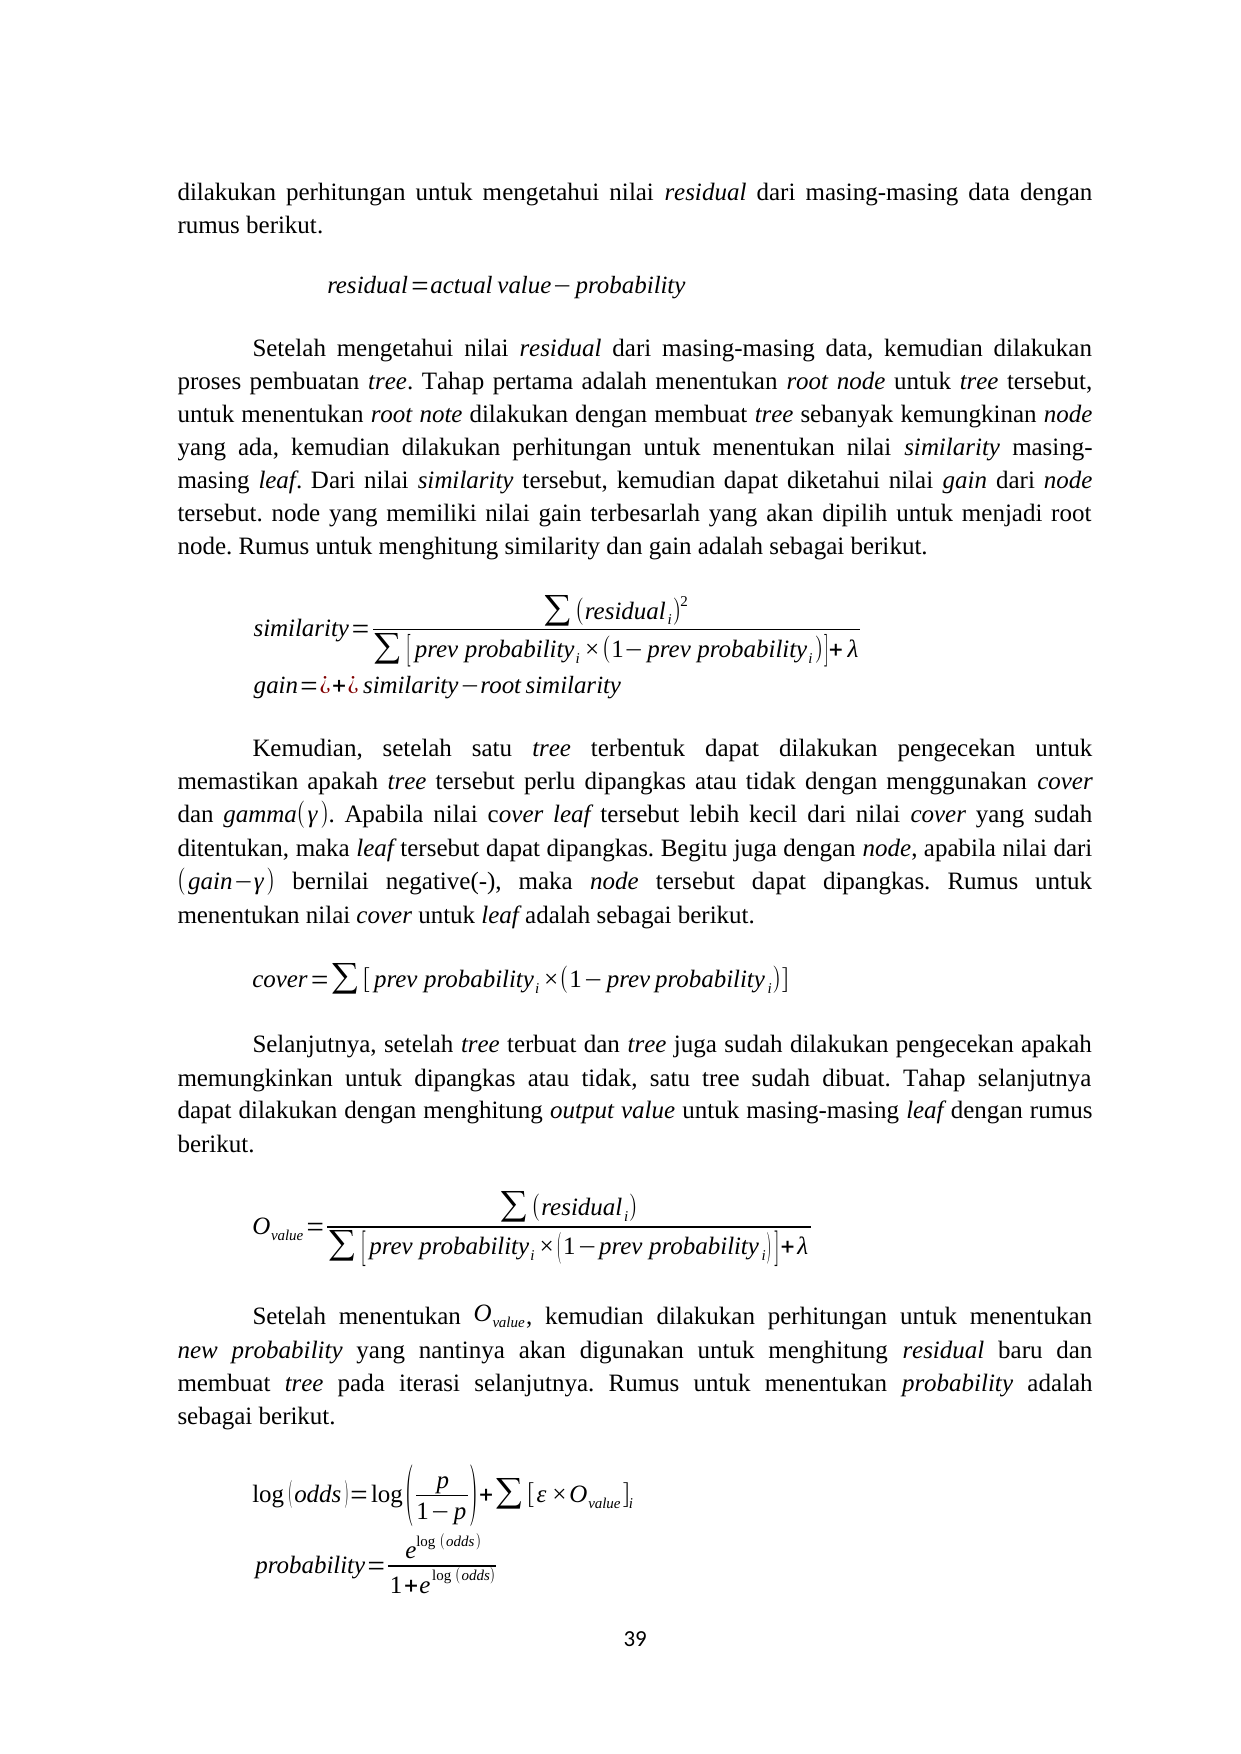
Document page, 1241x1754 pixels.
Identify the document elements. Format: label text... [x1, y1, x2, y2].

text Setelah menentukan , kemudian dilakukan perhitungan untuk menentukan new probability yang nantinya akan digunakan untuk menghitung residual baru dan membuat tree pada iterasi selanjutnya. Rumus untuk menentukan probability adalah sebagai berikut. [177, 1300, 1092, 1430]
list Kemudian, setelah satu tree terbentuk dapat dilakukan pengecekan untuk memastikan apakah tree tersebut perlu dipangkas atau tidak dengan menggunakan cover dan gamma. Apabila nilai cover leaf tersebut lebih kecil dari nilai cover yang sudah ditentukan, maka leaf tersebut dapat dipangkas. Begitu juga dengan node, apabila nilai dari bernilai negative(-), maka node tersebut dapat dipangkas. Rumus untuk menentukan nilai cover untuk leaf adalah sebagai berikut. [177, 733, 1092, 929]
list Setelah mengetahui nilai residual dari masing-masing data, kemudian dilakukan proses pembuatan tree. Tahap pertama adalah menentukan root node untuk tree tersebut, untuk menentukan root note dilakukan dengan membuat tree sebanyak kemungkinan node yang ada, kemudian dilakukan perhitungan untuk menentukan nilai similarity masing-masing leaf. Dari nilai similarity tersebut, kemudian dapat diketahui nilai gain dari node tersebut. node yang memiliki nilai gain terbesarlah yang akan dipilih untuk menjadi root node. Rumus untuk menghitung similarity dan gain adalah sebagai berikut. [177, 333, 1092, 560]
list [177, 177, 1092, 239]
text Selanjutnya, setelah tree terbuat dan tree juga sudah dilakukan pengecekan apakah memungkinkan untuk dipangkas atau tidak, satu tree sudah dibuat. Tahap selanjutnya dapat dilakukan dengan menghitung output value untuk masing-masing leaf dengan rumus berikut. [177, 1029, 1092, 1157]
